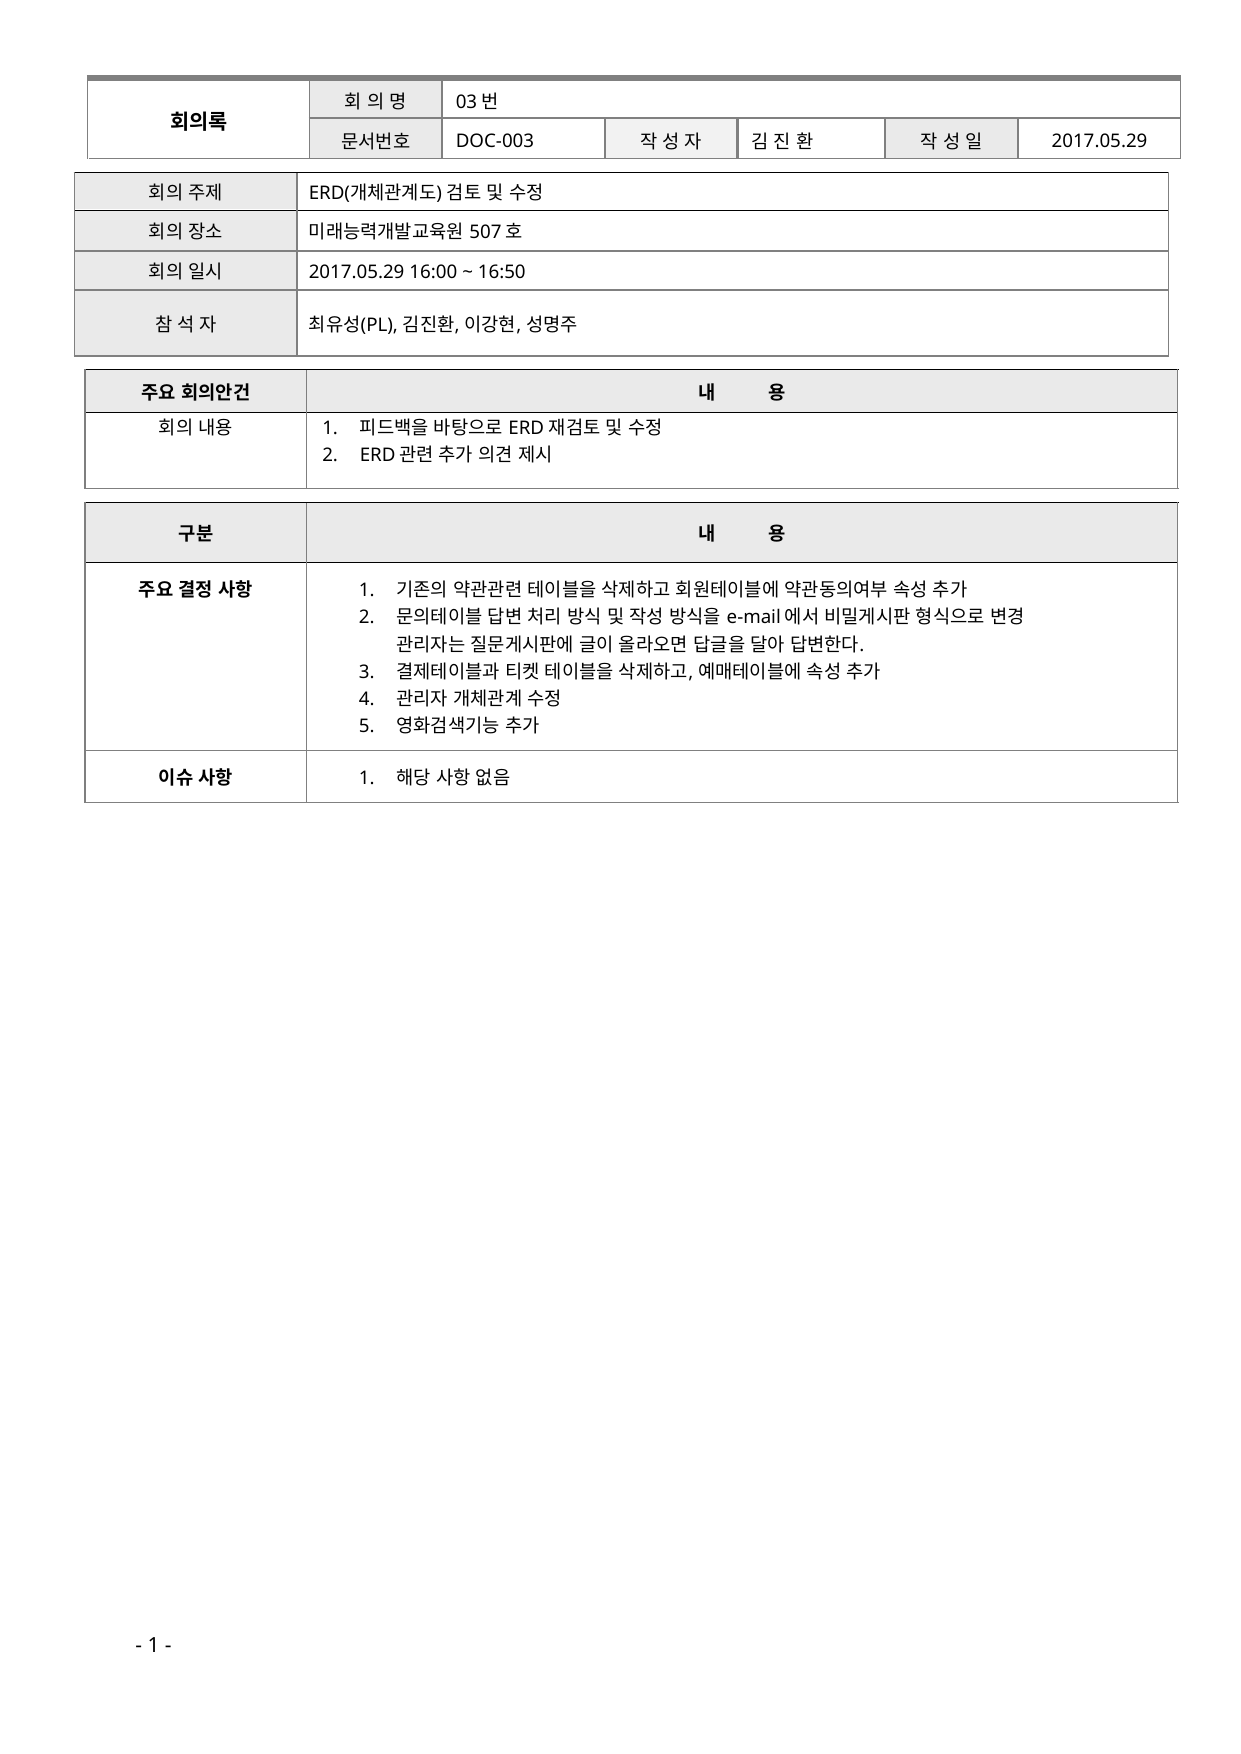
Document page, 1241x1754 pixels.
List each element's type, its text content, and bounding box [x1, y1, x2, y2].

table_cell 최유성(PL), 김진환, 이강현, 성명주 [298, 291, 1168, 355]
table_cell 이슈 사항 [86, 751, 306, 802]
table_cell DOC-003 [443, 119, 604, 158]
table_header 내 용 [307, 503, 1177, 562]
table_cell 회의 일시 [75, 252, 296, 289]
table_cell 주요 결정 사항 [86, 563, 306, 750]
table_header ERD(개체관계도) 검토 및 수정 [298, 173, 1168, 209]
table_cell 회의 장소 [75, 211, 296, 250]
table_cell 참 석 자 [75, 291, 296, 355]
table_header 회의 주제 [75, 173, 296, 209]
table_cell 문서번호 [310, 119, 441, 158]
table_cell 회의 내용 [86, 413, 306, 488]
table_header 회의록 [88, 81, 309, 158]
table_cell 2017.05.29 16:00 ~ 16:50 [298, 252, 1168, 289]
table_cell 김 진 환 [739, 119, 884, 158]
table_cell 작 성 자 [606, 119, 736, 158]
table_cell 피드백을 바탕으로 ERD 재검토 및 수정 ERD관련 추가 의견 제시 [307, 413, 1177, 488]
table_cell 기존의 약관관련 테이블을 삭제하고 회원테이블에 약관동의여부 속성 추가 문의테이블 답변 처리 방식 및 작성 방식을 e-mail에서 비밀게시판 형식으로 변경 관리자는 질문게시판에 글이 올라오면 답글을 달아 답변한다. 결제테이블과 티켓 테이블을 삭제하고, 예매테이블에 속성 추가 관리자 개체관계 수정 영화검색기능 추가 [307, 563, 1177, 750]
table_header 주요 회의안건 [86, 370, 306, 412]
table_cell 미래능력개발교육원 507호 [298, 211, 1168, 250]
table_cell 2017.05.29 [1019, 119, 1180, 158]
table_header 03번 [443, 81, 1180, 117]
table_header 회 의 명 [310, 81, 441, 117]
table_cell 작 성 일 [886, 119, 1017, 158]
table_cell 해당 사항 없음 [307, 751, 1177, 802]
table_header 구분 [86, 503, 306, 562]
table_header 내 용 [307, 370, 1177, 412]
